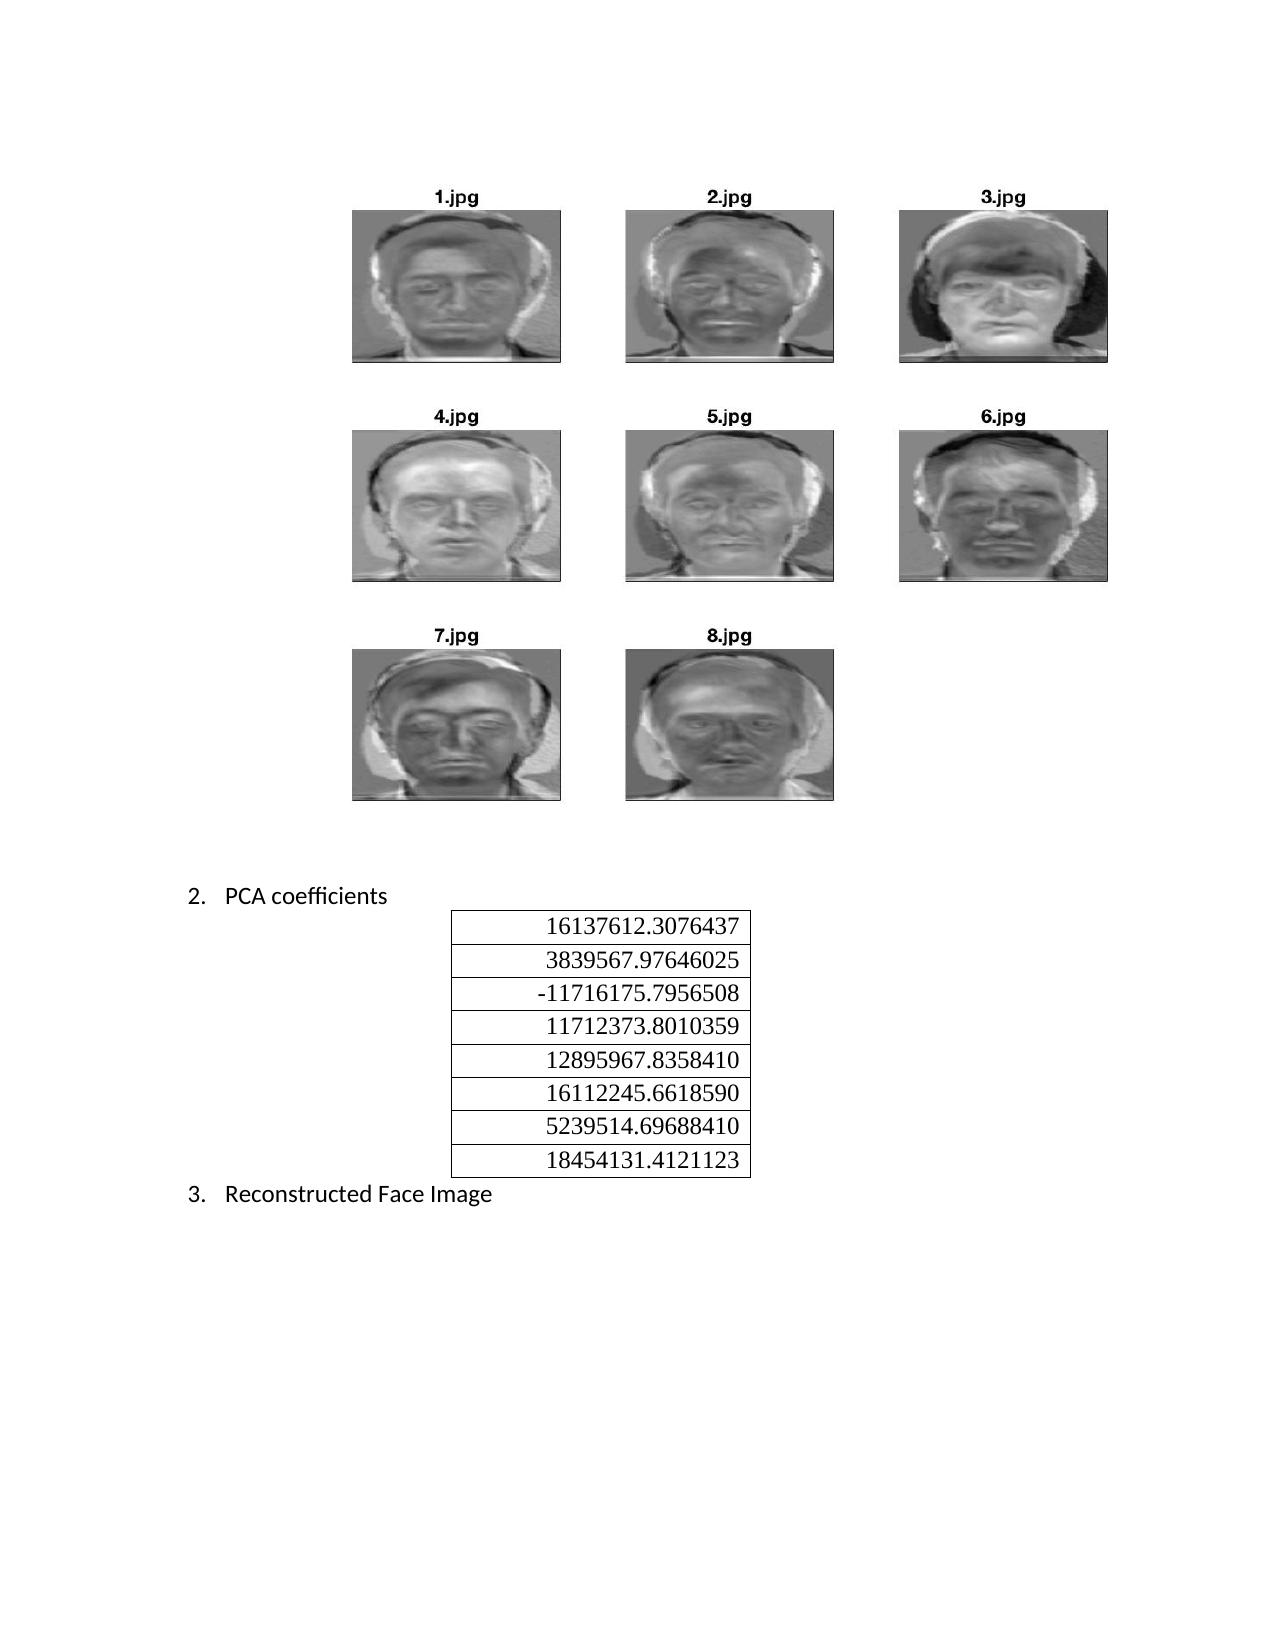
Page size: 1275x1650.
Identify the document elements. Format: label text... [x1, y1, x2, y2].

picture [225, 150, 1199, 880]
table_cell -11716175.7956508 [452, 978, 750, 1010]
table_header 16137612.3076437 [452, 911, 750, 944]
table_cell 5239514.69688410 [452, 1111, 750, 1144]
table_cell 12895967.8358410 [452, 1045, 750, 1077]
list Reconstructed Face Image [187, 1178, 1125, 1209]
table_cell 11712373.8010359 [452, 1011, 750, 1044]
table_cell 3839567.97646025 [452, 945, 750, 977]
table_cell 18454131.4121123 [452, 1145, 750, 1177]
table_cell 16112245.6618590 [452, 1078, 750, 1110]
list PCA coefficients [187, 880, 1125, 910]
